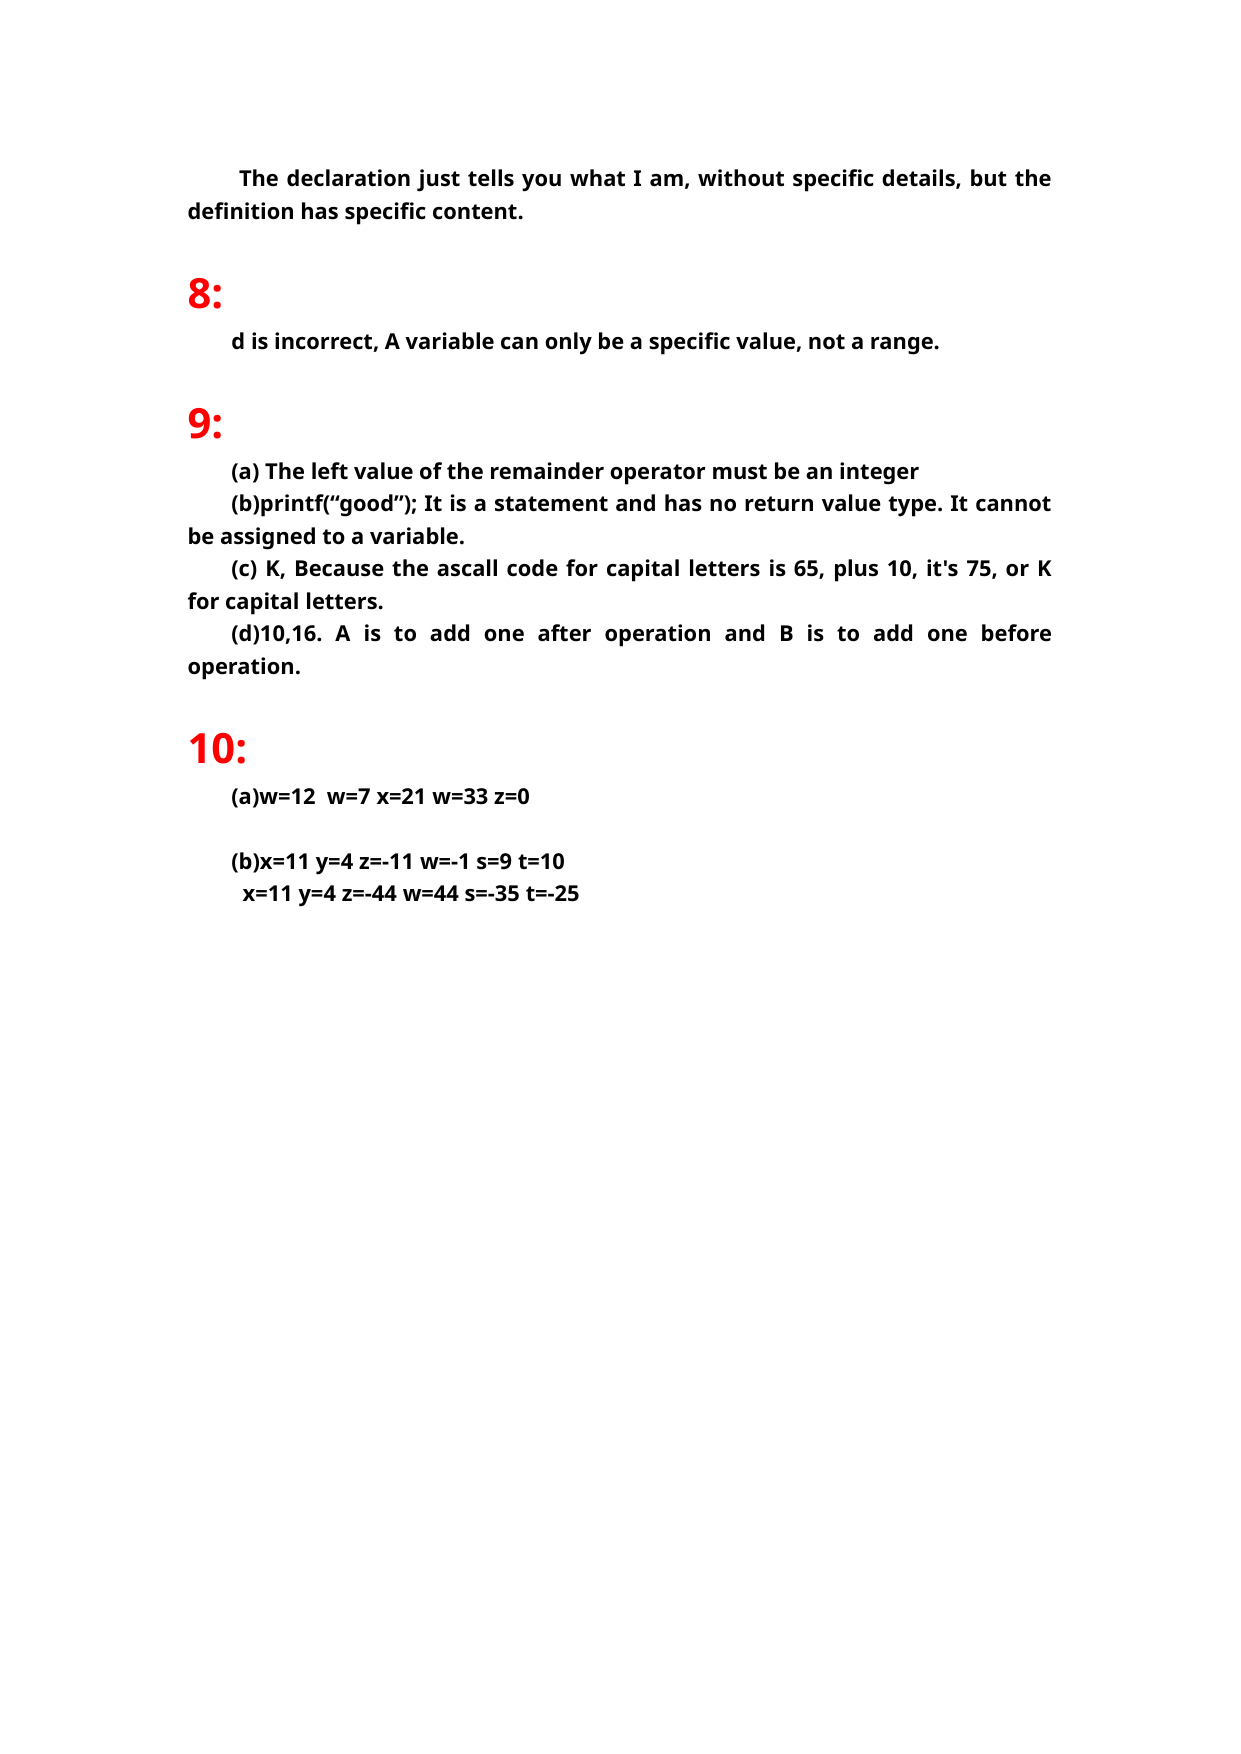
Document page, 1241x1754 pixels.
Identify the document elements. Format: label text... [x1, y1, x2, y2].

text The declaration just tells you what I am, without specific details, but the definition has specific content. [187, 162, 1053, 227]
text d is incorrect, A variable can only be a specific value, not a range. [187, 324, 1053, 357]
text (b)printf(“good”); It is a statement and has no return value type. It cannot be assigned to a variable. [187, 487, 1053, 552]
text (a)w=12 w=7 x=21 w=33 z=0 [187, 779, 1053, 812]
text (a) The left value of the remainder operator must be an integer [187, 454, 1053, 487]
text 9: [187, 389, 1053, 454]
text (c) K, Because the ascall code for capital letters is 65, plus 10, it's 75, or K for capital letters. [187, 552, 1053, 617]
text 8: [187, 259, 1053, 324]
text x=11 y=4 z=-44 w=44 s=-35 t=-25 [187, 877, 1053, 909]
text (b)x=11 y=4 z=-11 w=-1 s=9 t=10 [187, 844, 1053, 877]
text 10: [187, 714, 1053, 779]
text (d)10,16. A is to add one after operation and B is to add one before operation. [187, 617, 1053, 682]
